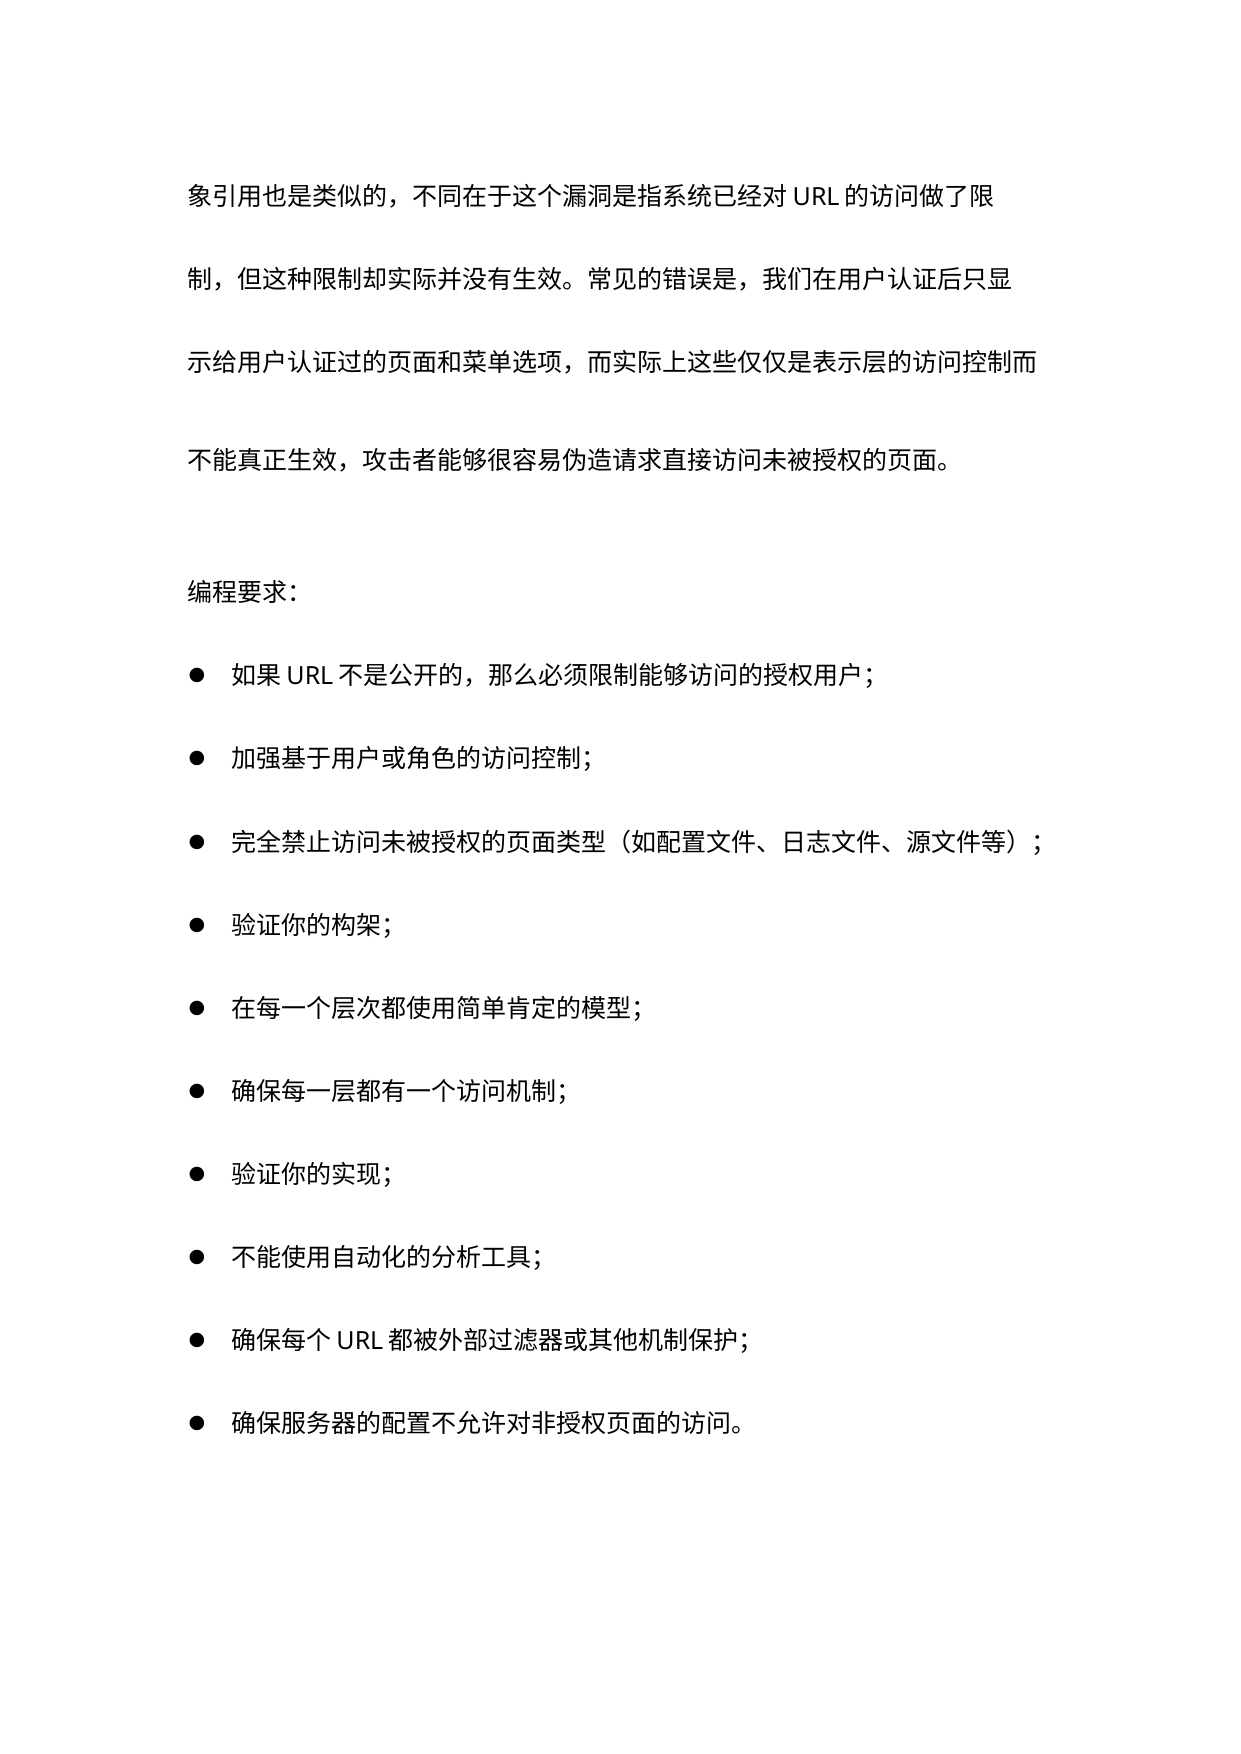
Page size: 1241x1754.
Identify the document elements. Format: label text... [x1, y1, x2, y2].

list 验证你的实现； [187, 1140, 1053, 1205]
list 加强基于用户或角色的访问控制； [187, 724, 1053, 789]
list 如果URL不是公开的，那么必须限制能够访问的授权用户； [187, 641, 1053, 706]
list 验证你的构架； [187, 891, 1053, 956]
list 在每一个层次都使用简单肯定的模型； [187, 974, 1053, 1039]
list 完全禁止访问未被授权的页面类型（如配置文件、日志文件、源文件等）； [187, 808, 1053, 873]
text 象引用也是类似的，不同在于这个漏洞是指系统已经对URL的访问做了限 [187, 162, 1053, 227]
list 不能使用自动化的分析工具； [187, 1223, 1053, 1288]
text 制，但这种限制却实际并没有生效。常见的错误是，我们在用户认证后只显 [187, 245, 1053, 310]
text 编程要求： [187, 558, 1053, 623]
list 确保每一层都有一个访问机制； [187, 1057, 1053, 1122]
list 确保每个URL都被外部过滤器或其他机制保护； [187, 1306, 1053, 1371]
list 确保服务器的配置不允许对非授权页面的访问。 [187, 1389, 1053, 1454]
text 示给用户认证过的页面和菜单选项，而实际上这些仅仅是表示层的访问控制而不能真正生效，攻击者能够很容易伪造请求直接访问未被授权的页面。 [187, 328, 1053, 491]
